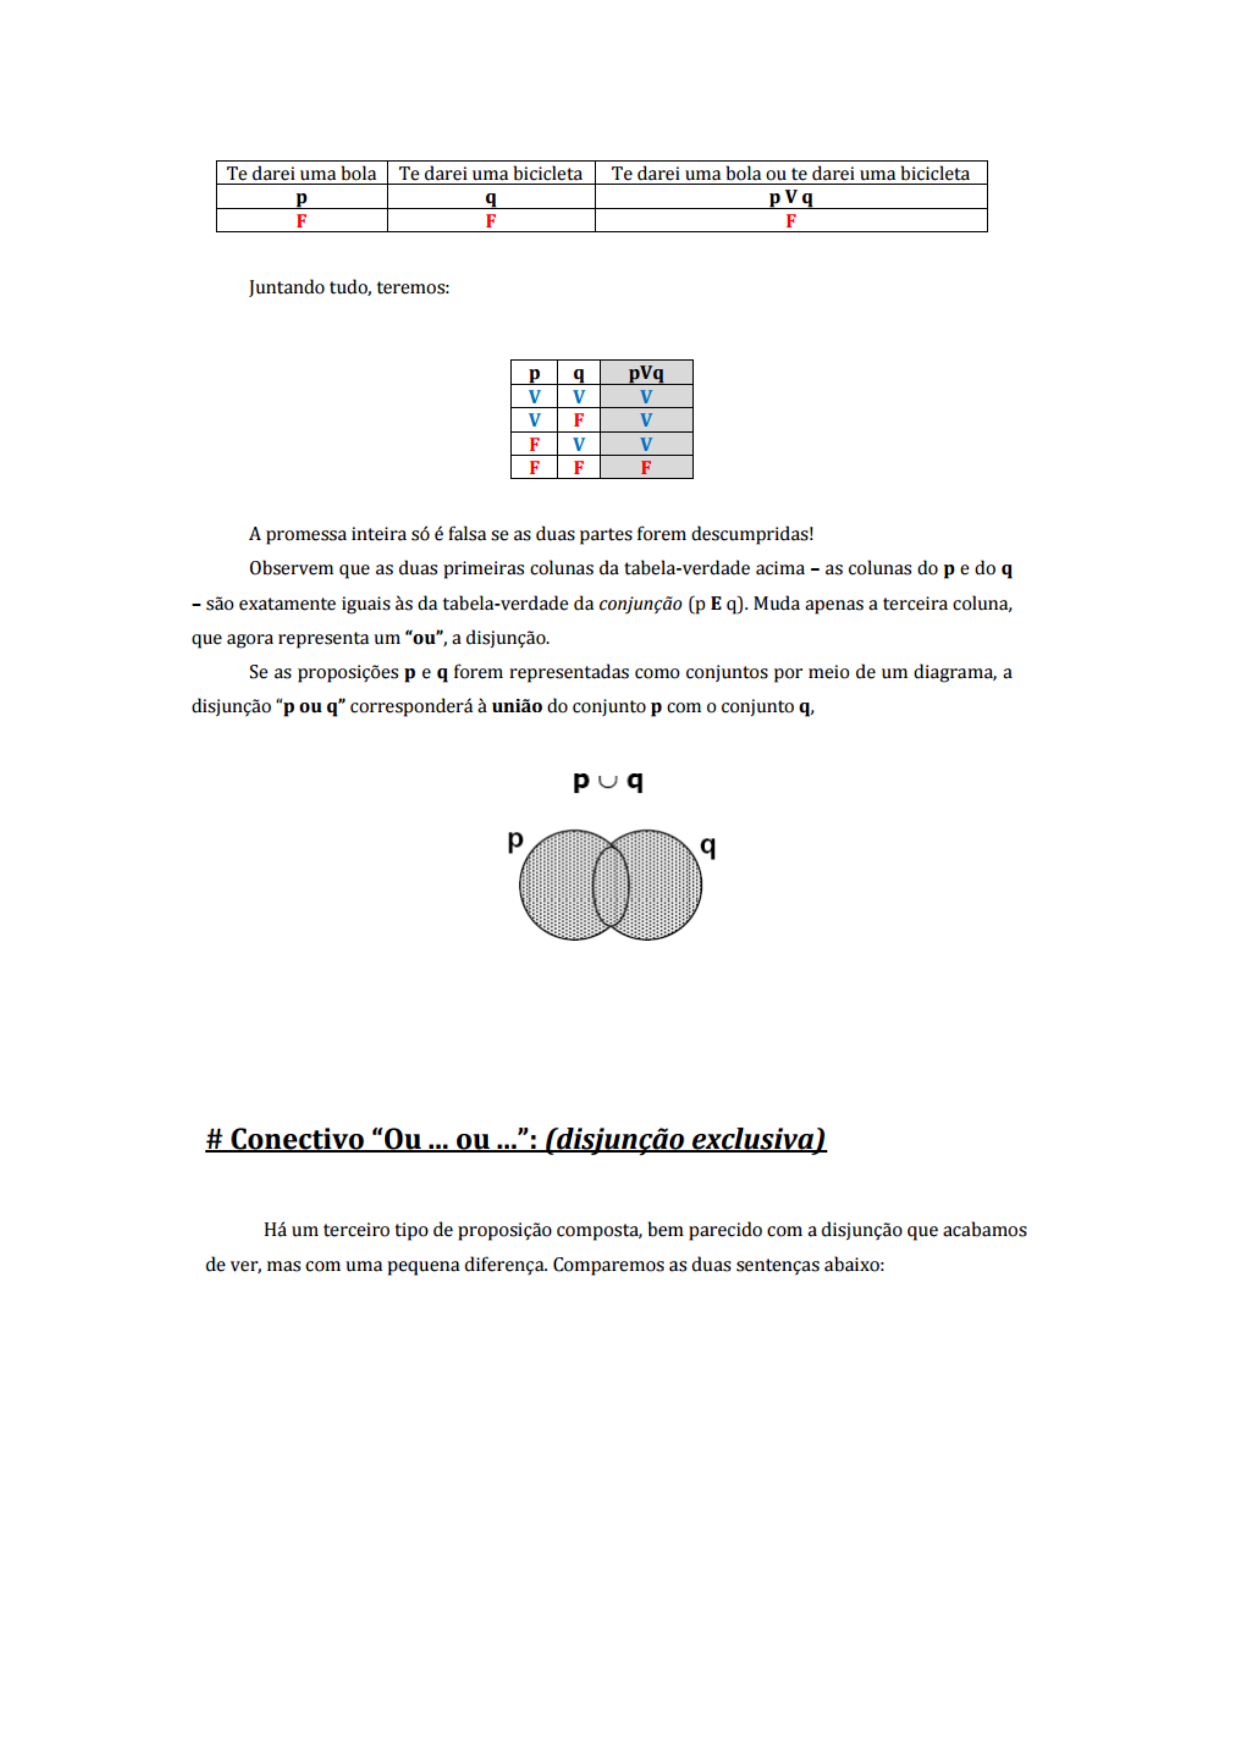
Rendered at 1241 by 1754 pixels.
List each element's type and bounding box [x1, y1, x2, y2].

picture [177, 1115, 1063, 1306]
picture [177, 147, 1063, 964]
